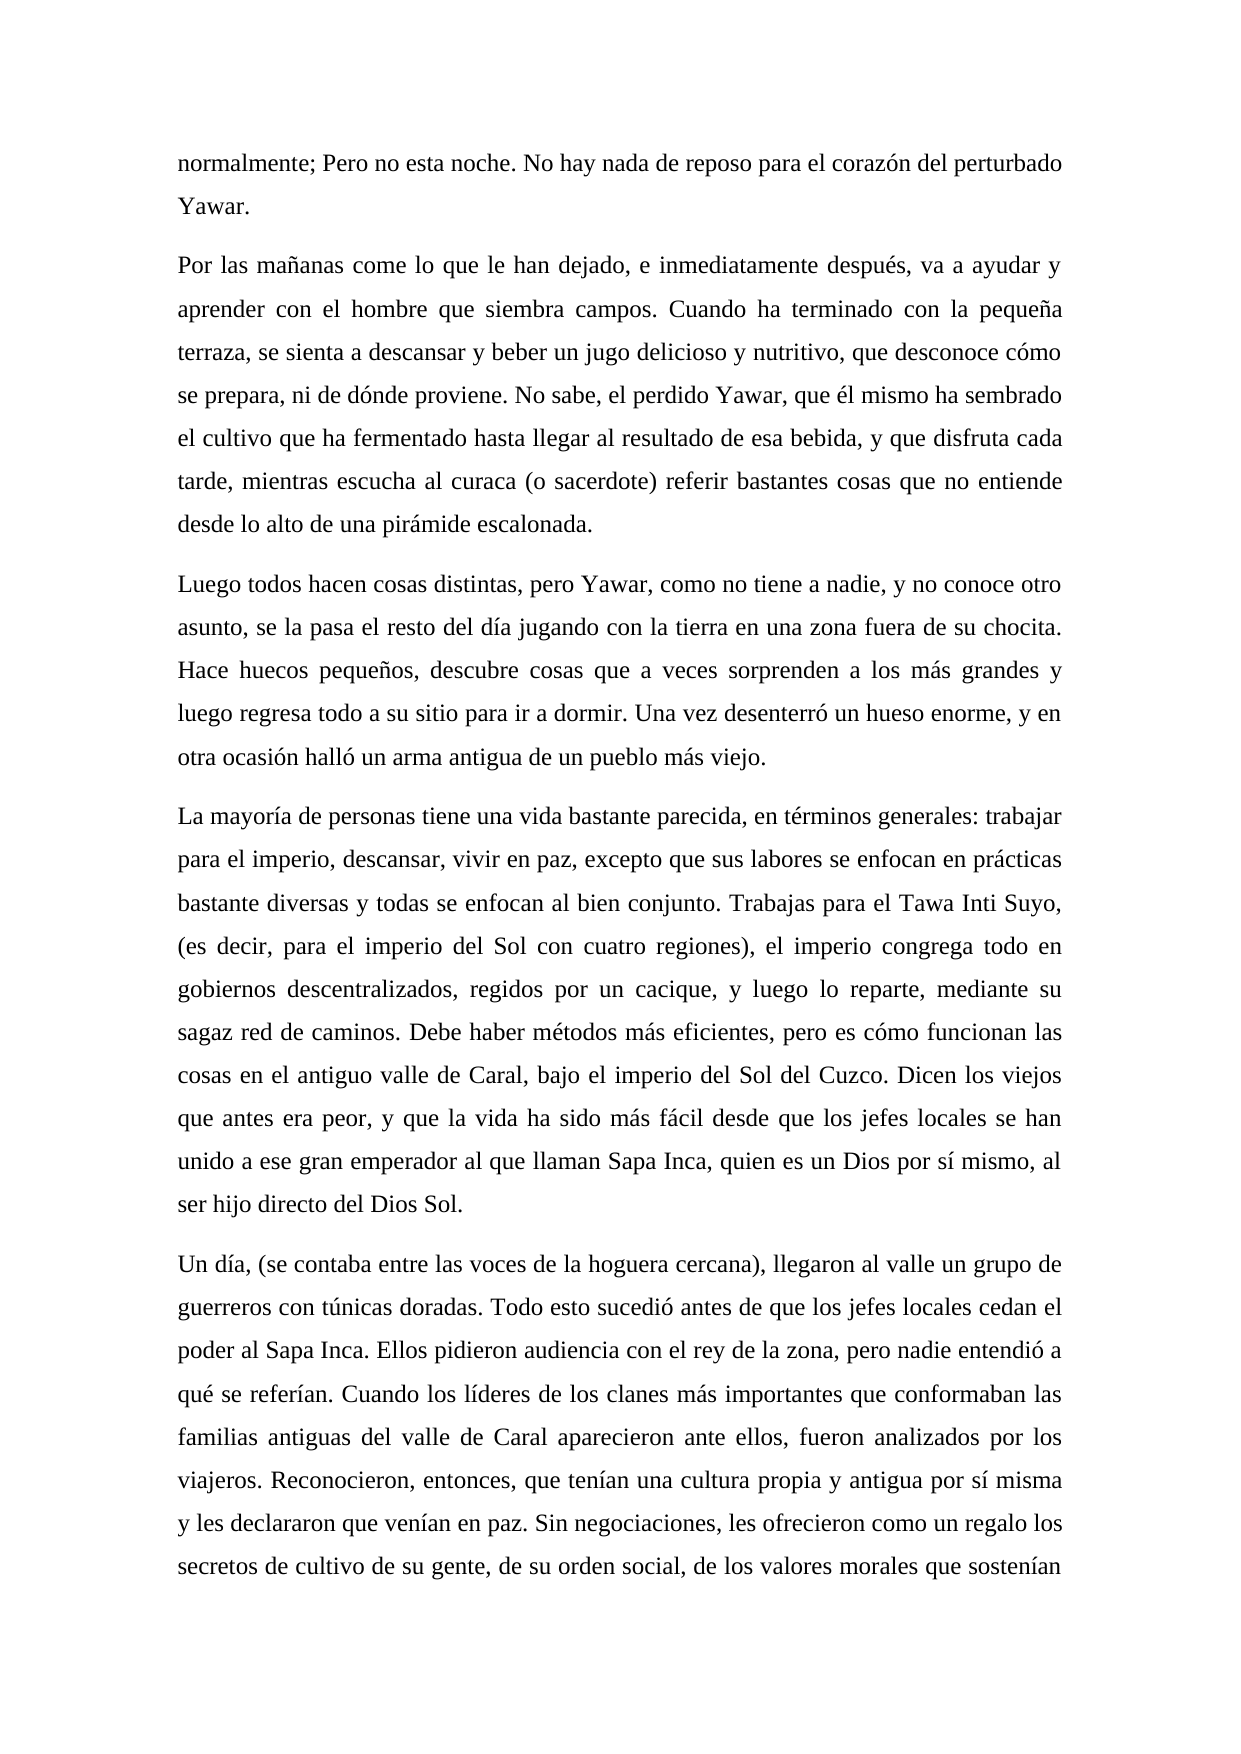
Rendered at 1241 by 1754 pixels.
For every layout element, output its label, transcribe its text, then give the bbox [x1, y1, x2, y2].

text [177, 1249, 1063, 1580]
text Por las mañanas come lo que le han dejado, e inmediatamente después, va a ayudar y aprender con el hombre que siembra campos. Cuando ha terminado con la pequeña terraza, se sienta a descansar y beber un jugo delicioso y nutritivo, que desconoce cómo se prepara, ni de dónde proviene. No sabe, el perdido Yawar, que él mismo ha sembrado el cultivo que ha fermentado hasta llegar al resultado de esa bebida, y que disfruta cada tarde, mientras escucha al curaca (o sacerdote) referir bastantes cosas que no entiende desde lo alto de una pirámide escalonada. [177, 251, 1063, 538]
text Luego todos hacen cosas distintas, pero Yawar, como no tiene a nadie, y no conoce otro asunto, se la pasa el resto del día jugando con la tierra en una zona fuera de su chocita. Hace huecos pequeños, descubre cosas que a veces sorprenden a los más grandes y luego regresa todo a su sitio para ir a dormir. Una vez desenterró un hueso enorme, y en otra ocasión halló un arma antigua de un pueblo más viejo. [177, 569, 1063, 770]
text La mayoría de personas tiene una vida bastante parecida, en términos generales: trabajar para el imperio, descansar, vivir en paz, excepto que sus labores se enfocan en prácticas bastante diversas y todas se enfocan al bien conjunto. Trabajas para el Tawa Inti Suyo, (es decir, para el imperio del Sol con cuatro regiones), el imperio congrega todo en gobiernos descentralizados, regidos por un cacique, y luego lo reparte, mediante su sagaz red de caminos. Debe haber métodos más eficientes, pero es cómo funcionan las cosas en el antiguo valle de Caral, bajo el imperio del Sol del Cuzco. Dicen los viejos que antes era peor, y que la vida ha sido más fácil desde que los jefes locales se han unido a ese gran emperador al que llaman Sapa Inca, quien es un Dios por sí mismo, al ser hijo directo del Dios Sol. [177, 801, 1063, 1218]
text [177, 148, 1063, 219]
